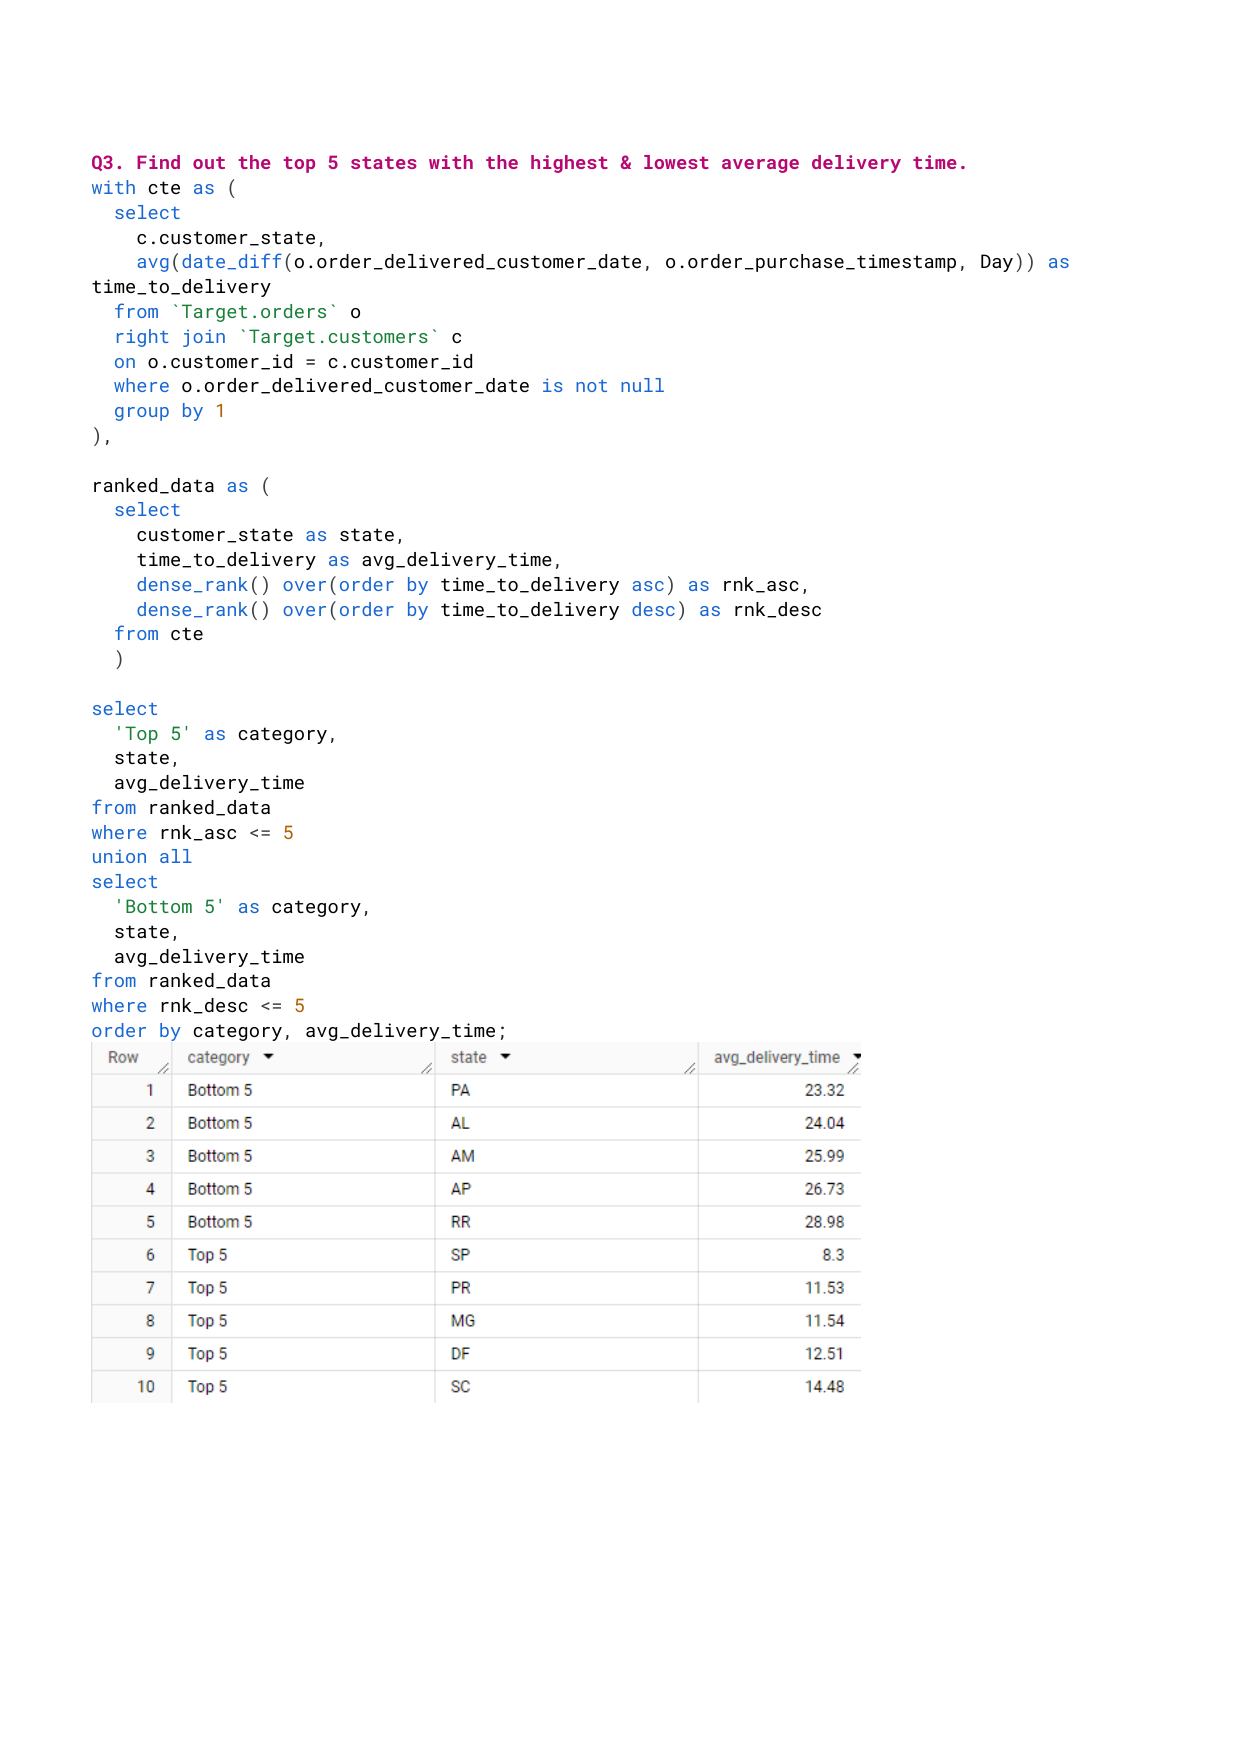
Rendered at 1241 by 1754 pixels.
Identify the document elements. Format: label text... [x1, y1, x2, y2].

text avg_delivery_time [91, 770, 1168, 794]
text dense_rank() over(order by time_to_delivery asc) as rnk_asc, [91, 571, 1168, 596]
text group by 1 [91, 398, 1168, 423]
text state, [91, 745, 1168, 770]
text union all [91, 844, 1168, 869]
text right join `Target.customers` c [91, 323, 1168, 348]
text from ranked_data [91, 968, 1168, 993]
picture [91, 1042, 861, 1403]
text c.customer_state, [91, 224, 1168, 249]
text Q3. Find out the top 5 states with the highest & lowest average delivery time. [91, 150, 1168, 175]
text avg_delivery_time [91, 943, 1168, 968]
text order by category, avg_delivery_time; [91, 1018, 1168, 1042]
text ranked_data as ( [91, 472, 1168, 497]
text state, [91, 918, 1168, 943]
text avg(date_diff(o.order_delivered_customer_date, o.order_purchase_timestamp, Day)) as time_to_delivery [91, 249, 1168, 299]
text ) [91, 646, 1168, 671]
text select [91, 497, 1168, 522]
text select [91, 869, 1168, 894]
text 'Bottom 5' as category, [91, 894, 1168, 918]
text select [91, 695, 1168, 720]
text with cte as ( [91, 175, 1168, 199]
text customer_state as state, [91, 522, 1168, 547]
text ), [91, 423, 1168, 447]
text where o.order_delivered_customer_date is not null [91, 373, 1168, 398]
text select [91, 199, 1168, 224]
text from `Target.orders` o [91, 299, 1168, 323]
text dense_rank() over(order by time_to_delivery desc) as rnk_desc [91, 596, 1168, 621]
text on o.customer_id = c.customer_id [91, 348, 1168, 373]
text time_to_delivery as avg_delivery_time, [91, 547, 1168, 571]
text where rnk_asc <= 5 [91, 819, 1168, 844]
text from cte [91, 621, 1168, 646]
text from ranked_data [91, 794, 1168, 819]
text 'Top 5' as category, [91, 720, 1168, 745]
text where rnk_desc <= 5 [91, 993, 1168, 1018]
